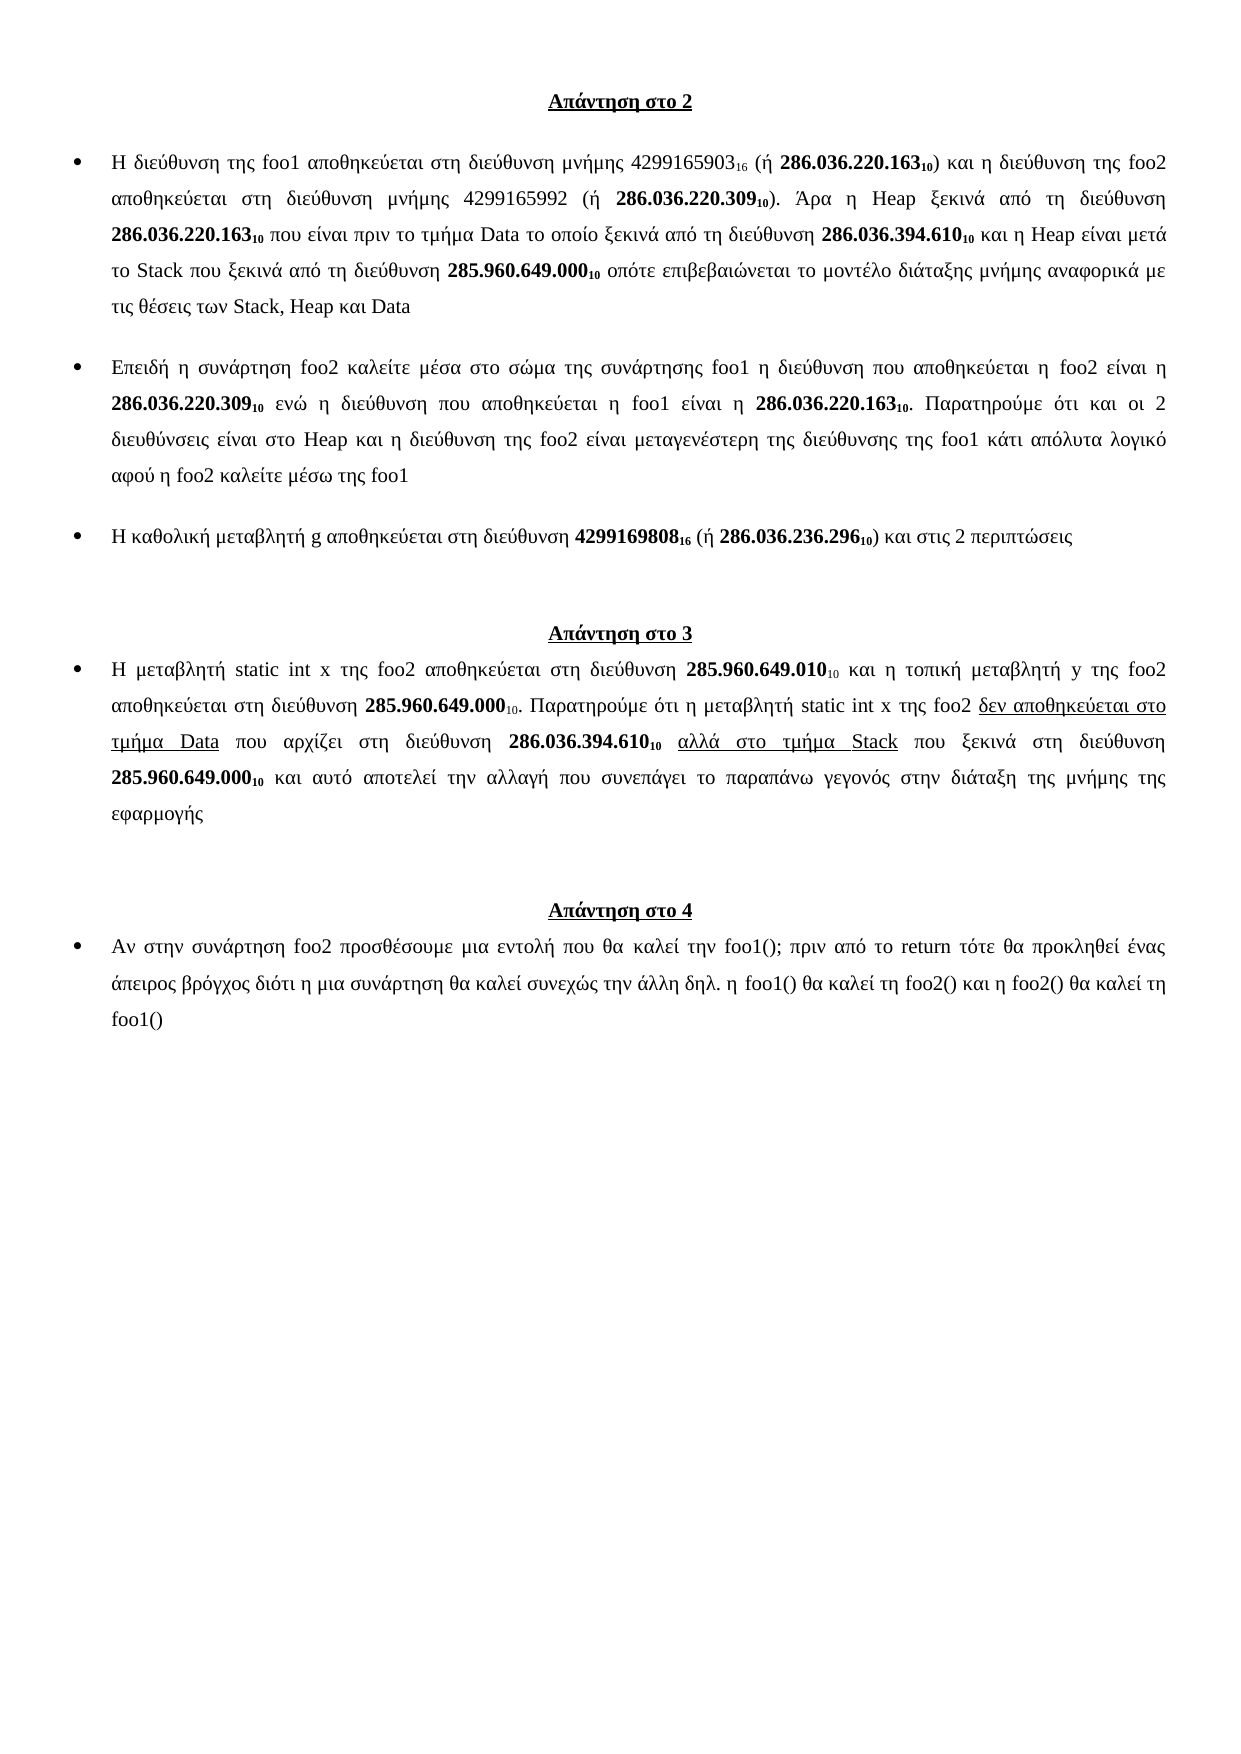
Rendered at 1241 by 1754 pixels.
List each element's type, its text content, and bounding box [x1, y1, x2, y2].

text Απάντηση στο 2 [74, 89, 1167, 113]
list H μεταβλητή static int x της foo2 αποθηκεύεται στη διεύθυνση 285.960.649.01010 και η τοπική μεταβλητή y της foo2 αποθηκεύεται στη διεύθυνση 285.960.649.00010. Παρατηρούμε ότι η μεταβλητή static int x της foo2 δεν αποθηκεύεται στο τμήμα Data που αρχίζει στη διεύθυνση 286.036.394.61010 αλλά στο τμήμα Stack που ξεκινά στη διεύθυνση 285.960.649.00010 και αυτό αποτελεί την αλλαγή που συνεπάγει το παραπάνω γεγονός στην διάταξη της μνήμης της εφαρμογής [74, 657, 1167, 825]
list Αν στην συνάρτηση foo2 προσθέσουμε μια εντολή που θα καλεί την foo1(); πριν από το return τότε θα προκληθεί ένας άπειρος βρόγχος διότι η μια συνάρτηση θα καλεί συνεχώς την άλλη δηλ. η foo1() θα καλεί τη foo2() και η foo2() θα καλεί τη foo1() [74, 934, 1167, 1031]
text Απάντηση στο 4 [74, 898, 1167, 922]
text Απάντηση στο 3 [74, 621, 1167, 645]
list H διεύθυνση της foo1 αποθηκεύεται στη διεύθυνση μνήμης 429916590316 (ή 286.036.220.16310) και η διεύθυνση της foo2 αποθηκεύεται στη διεύθυνση μνήμης 4299165992 (ή 286.036.220.30910). Άρα η Heap ξεκινά από τη διεύθυνση 286.036.220.16310 που είναι πριν το τμήμα Data το οποίο ξεκινά από τη διεύθυνση 286.036.394.61010 και η Heap είναι μετά το Stack που ξεκινά από τη διεύθυνση 285.960.649.00010 οπότε επιβεβαιώνεται το μοντέλο διάταξης μνήμης αναφορικά με τις θέσεις των Stack, Heap και Data [74, 150, 1167, 318]
list Η καθολική μεταβλητή g αποθηκεύεται στη διεύθυνση 429916980816 (ή 286.036.236.29610) και στις 2 περιπτώσεις [74, 524, 1167, 548]
list Επειδή η συνάρτηση foo2 καλείτε μέσα στο σώμα της συνάρτησης foo1 η διεύθυνση που αποθηκεύεται η foo2 είναι η 286.036.220.30910 ενώ η διεύθυνση που αποθηκεύεται η foo1 είναι η 286.036.220.16310. Παρατηρούμε ότι και οι 2 διευθύνσεις είναι στο Heap και η διεύθυνση της foo2 είναι μεταγενέστερη της διεύθυνσης της foo1 κάτι απόλυτα λογικό αφού η foo2 καλείτε μέσω της foo1 [74, 355, 1167, 487]
